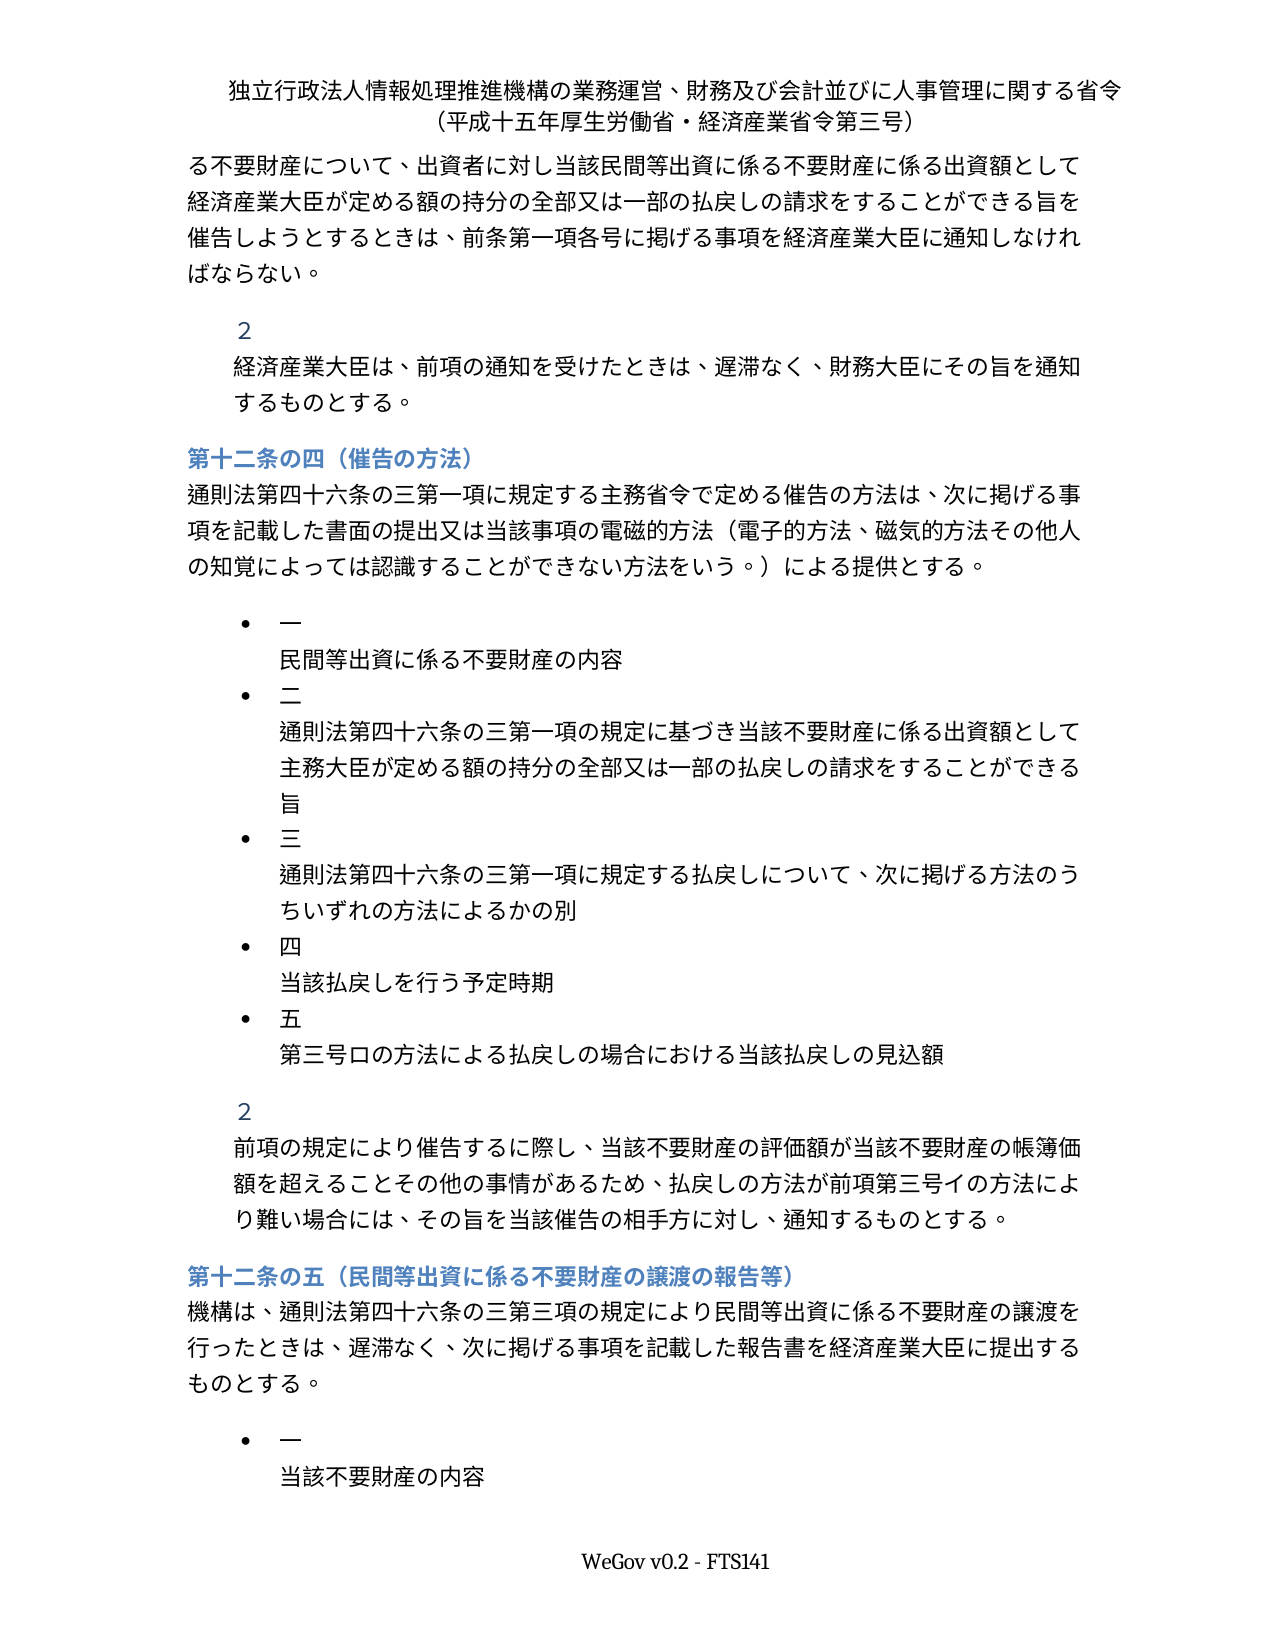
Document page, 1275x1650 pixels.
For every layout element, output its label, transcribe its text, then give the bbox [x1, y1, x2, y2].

subtitle ２ [233, 314, 1087, 346]
subtitle 第十二条の五（民間等出資に係る不要財産の譲渡の報告等） [187, 1260, 1087, 1292]
list 四 当該払戻しを行う予定時期 [242, 931, 1087, 998]
list 二 通則法第四十六条の三第一項の規定に基づき当該不要財産に係る出資額として主務大臣が定める額の持分の全部又は一部の払戻しの請求をすることができる旨 [242, 680, 1087, 819]
list 五 第三号ロの方法による払戻しの場合における当該払戻しの見込額 [242, 1003, 1087, 1070]
subtitle ２ [233, 1096, 1087, 1127]
subtitle 第十二条の四（催告の方法） [187, 443, 1087, 474]
text 機構は、通則法第四十六条の三第三項の規定により民間等出資に係る不要財産の譲渡を行ったときは、遅滞なく、次に掲げる事項を記載した報告書を経済産業大臣に提出するものとする。 [187, 1296, 1087, 1399]
list 三 通則法第四十六条の三第一項に規定する払戻しについて、次に掲げる方法のうちいずれの方法によるかの別 [242, 823, 1087, 927]
list 一 当該不要財産の内容 [242, 1425, 1087, 1492]
list 一 民間等出資に係る不要財産の内容 [242, 608, 1087, 675]
text 通則法第四十六条の三第一項に規定する主務省令で定める催告の方法は、次に掲げる事項を記載した書面の提出又は当該事項の電磁的方法（電子的方法、磁気的方法その他人の知覚によっては認識することができない方法をいう。）による提供とする。 [187, 479, 1087, 582]
text 経済産業大臣は、前項の通知を受けたときは、遅滞なく、財務大臣にその旨を通知するものとする。 [233, 351, 1087, 418]
text 前項の規定により催告するに際し、当該不要財産の評価額が当該不要財産の帳簿価額を超えることその他の事情があるため、払戻しの方法が前項第三号イの方法により難い場合には、その旨を当該催告の相手方に対し、通知するものとする。 [233, 1132, 1087, 1235]
